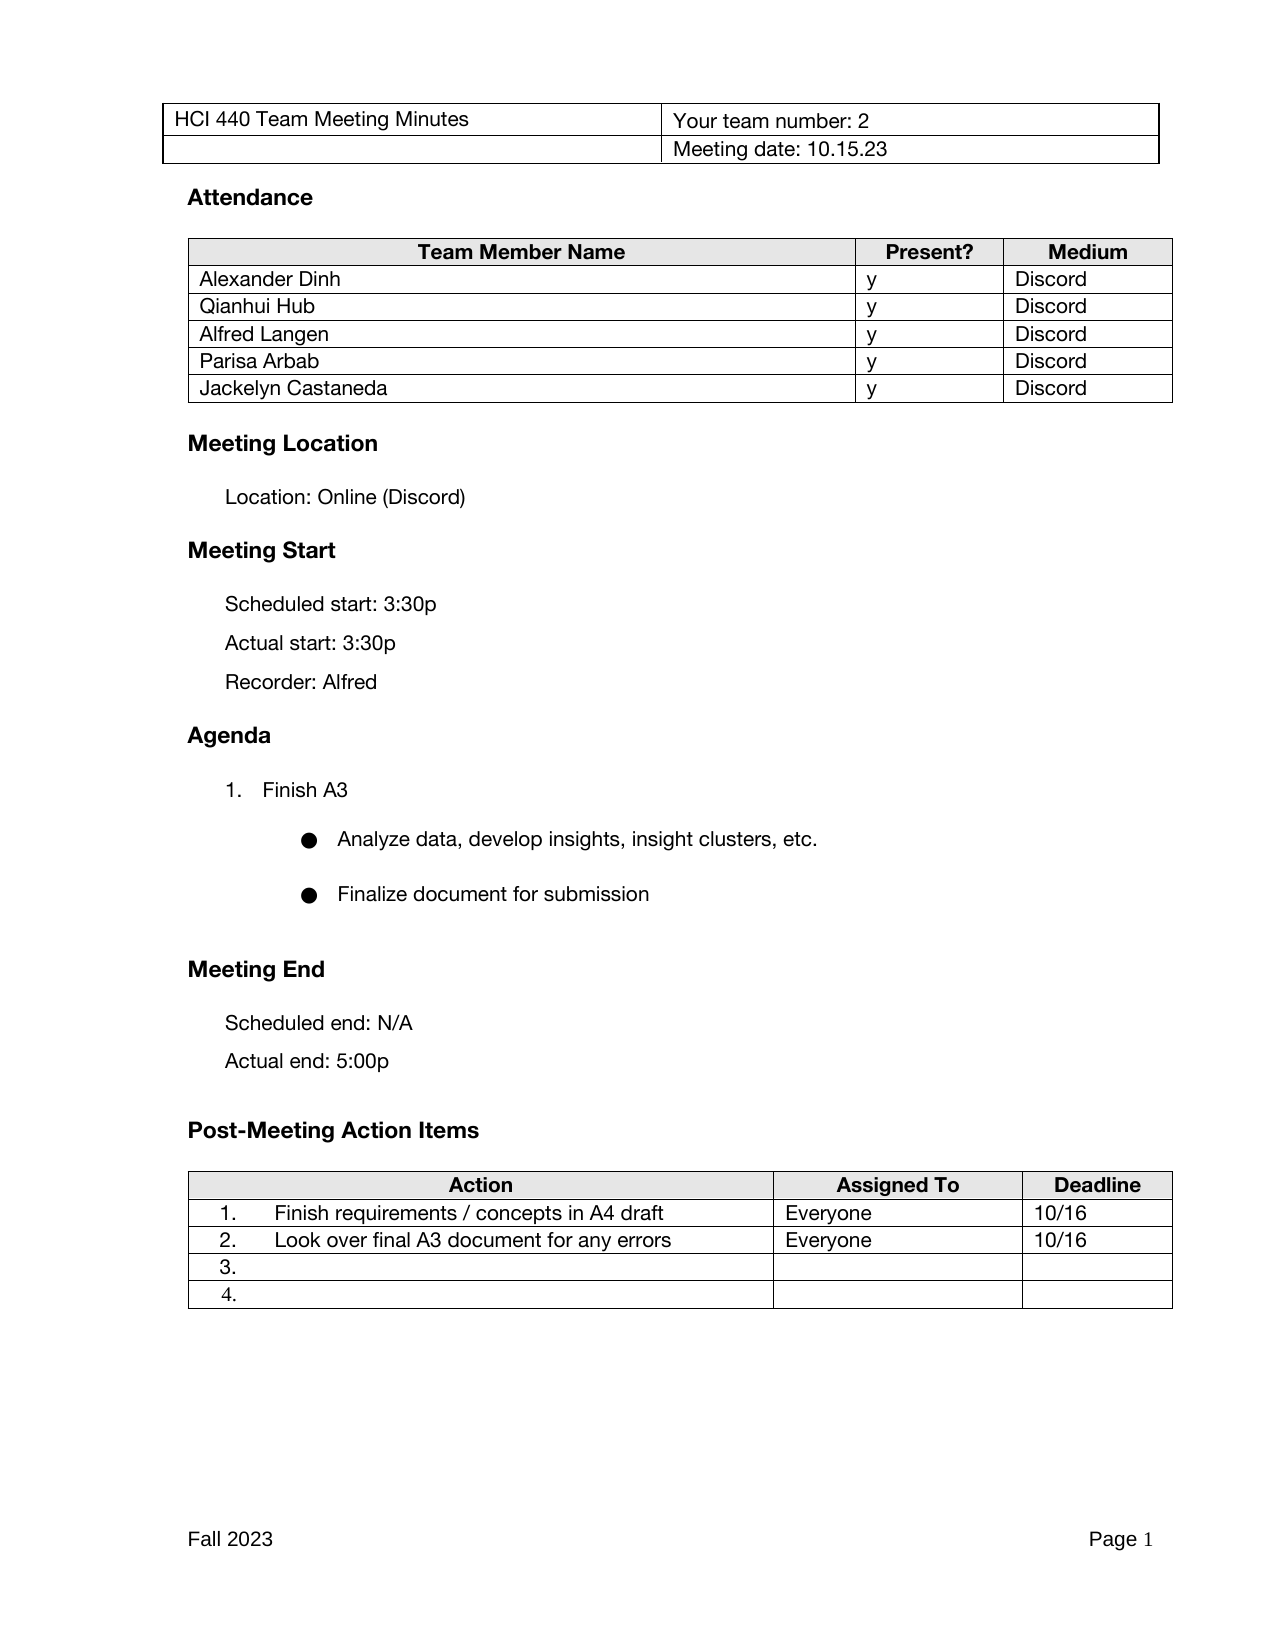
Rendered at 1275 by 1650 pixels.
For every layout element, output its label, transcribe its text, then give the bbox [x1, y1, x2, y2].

list Analyze data, develop insights, insight clusters, etc. [300, 815, 1087, 858]
table_cell [189, 1281, 773, 1308]
text Meeting Location [187, 429, 1087, 458]
table_header Medium [1004, 239, 1172, 265]
table_header Team Member Name [189, 239, 855, 265]
table_cell 10/16 [1023, 1227, 1172, 1253]
table_cell Discord [1004, 266, 1172, 292]
text Actual start: 3:30p [225, 630, 1087, 657]
table_cell y [856, 266, 1003, 292]
table_cell Qianhui Hub [189, 294, 855, 320]
text Meeting Start [187, 536, 1087, 565]
text Attendance [187, 164, 1087, 212]
text Attendance [187, 150, 1087, 163]
table_cell [1023, 1281, 1172, 1308]
text Location: Online (Discord) [225, 484, 1087, 510]
table_cell Alfred Langen [189, 321, 855, 347]
table_cell Discord [1004, 321, 1172, 347]
table_cell [189, 1254, 773, 1280]
list Finalize document for submission [300, 871, 1087, 913]
table_cell Everyone [774, 1227, 1022, 1253]
table_cell y [856, 348, 1003, 374]
text Agenda [187, 722, 1087, 750]
table_cell [774, 1254, 1022, 1280]
table_cell Everyone [774, 1200, 1022, 1226]
list Finish A3 [225, 777, 1087, 803]
text Actual end: 5:00p [225, 1048, 1087, 1075]
table_header Present? [856, 239, 1003, 265]
table_cell y [856, 375, 1003, 402]
table_cell [1023, 1254, 1172, 1280]
table_header Action [189, 1172, 773, 1198]
table_cell [774, 1281, 1022, 1308]
table_cell 10/16 [1023, 1200, 1172, 1226]
table_cell Discord [1004, 294, 1172, 320]
table_cell Jackelyn Castaneda [189, 375, 855, 402]
table_cell Look over final A3 document for any errors [189, 1227, 773, 1253]
table_cell Finish requirements / concepts in A4 draft [189, 1200, 773, 1226]
table_header Assigned To [774, 1172, 1022, 1198]
table_cell y [856, 294, 1003, 320]
text Post-Meeting Action Items [187, 1116, 1087, 1145]
table_cell Alexander Dinh [189, 266, 855, 292]
text Scheduled end: N/A [225, 1010, 1087, 1036]
text Scheduled start: 3:30p [225, 592, 1087, 618]
text Recorder: Alfred [225, 669, 1087, 695]
table_cell y [856, 321, 1003, 347]
table_cell Parisa Arbab [189, 348, 855, 374]
table_cell Discord [1004, 348, 1172, 374]
table_header Deadline [1023, 1172, 1172, 1198]
text Meeting End [187, 955, 1087, 983]
table_cell Discord [1004, 375, 1172, 402]
